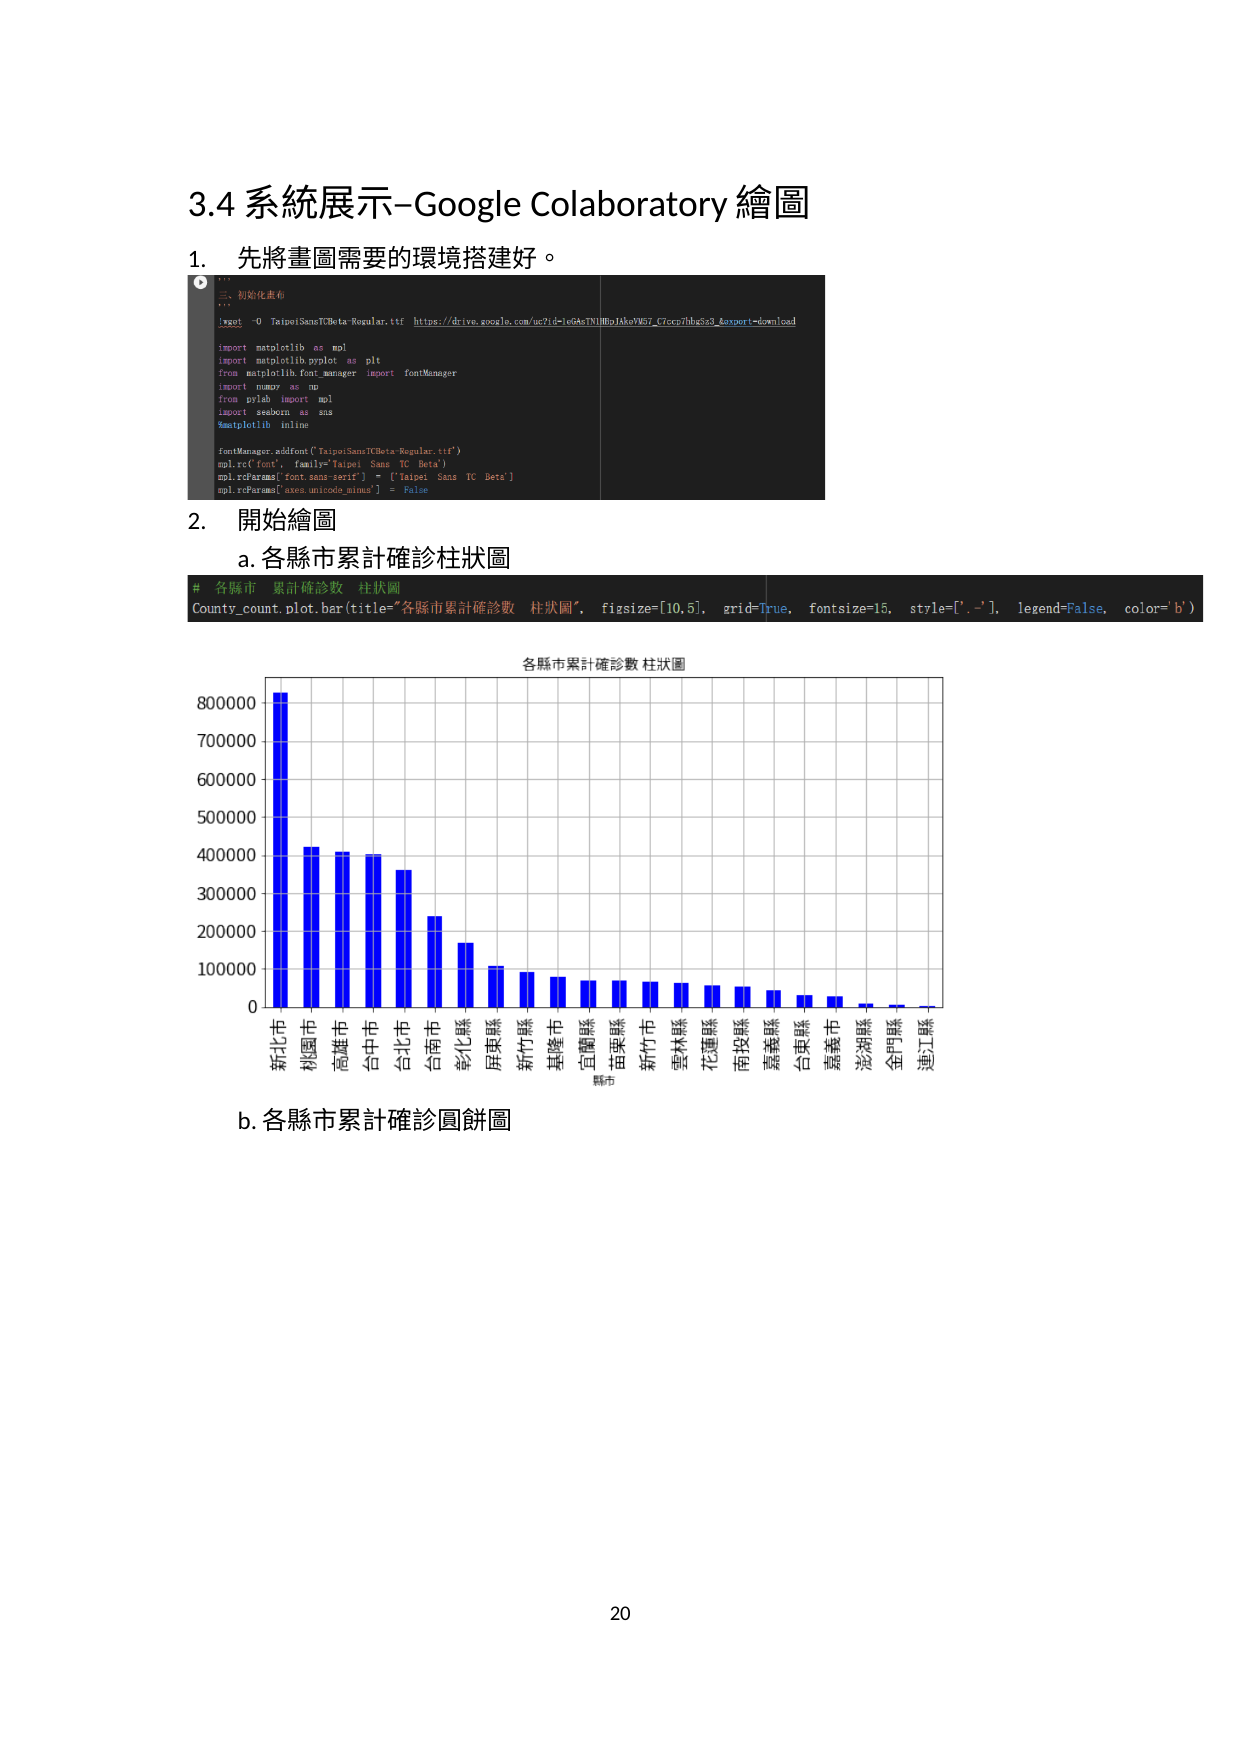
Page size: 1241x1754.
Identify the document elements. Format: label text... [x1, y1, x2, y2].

picture [187, 575, 1204, 622]
text 2. 開始繪圖 [187, 500, 1053, 537]
text b. 各縣市累計確診圓餅圖 [187, 1100, 1053, 1137]
picture [187, 650, 951, 1096]
text 3.4 系統展示–Google Colaboratory繪圖 [187, 162, 1053, 237]
text 1. 先將畫圖需要的環境搭建好。 [187, 237, 1053, 275]
text a. 各縣市累計確診柱狀圖 [187, 537, 1053, 575]
picture [187, 275, 826, 500]
